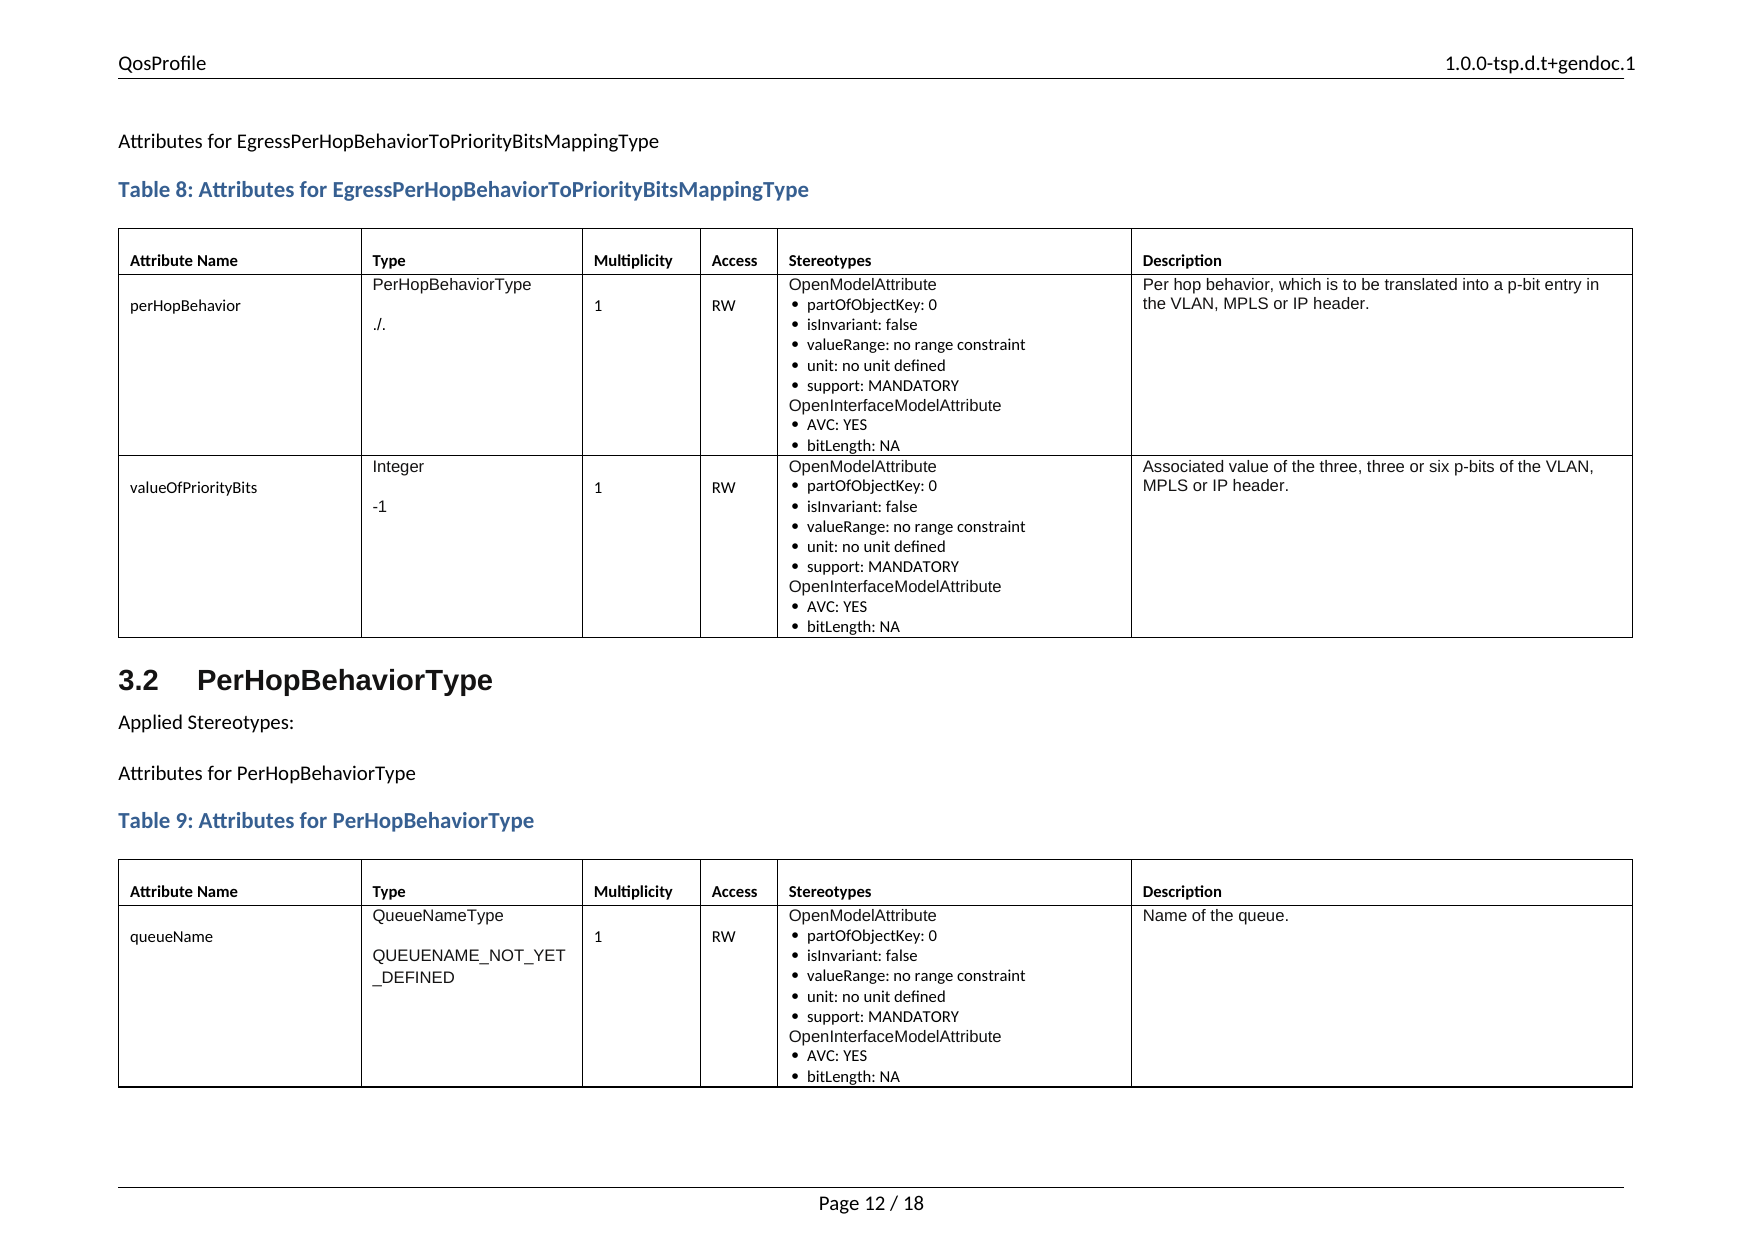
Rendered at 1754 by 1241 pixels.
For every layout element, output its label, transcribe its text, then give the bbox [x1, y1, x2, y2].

text Table 8: Attributes for EgressPerHopBehaviorToPriorityBitsMappingType [118, 175, 1624, 203]
table_cell RW [701, 906, 777, 1086]
table_cell Associated value of the three, three or six p-bits of the VLAN, MPLS or IP header. [1132, 456, 1632, 637]
text Attributes for PerHopBehaviorType [118, 760, 1624, 785]
table_header Access [701, 860, 777, 905]
table_cell QueueNameType QUEUENAME_NOT_YET_DEFINED [362, 906, 582, 1086]
text Table 9: Attributes for PerHopBehaviorType [118, 806, 1624, 834]
table_cell queueName [119, 906, 361, 1086]
table_cell Name of the queue. [1132, 906, 1632, 1086]
table_cell valueOfPriorityBits [119, 456, 361, 637]
table_header Stereotypes [778, 229, 1131, 274]
table_header Access [701, 229, 777, 274]
table_header Type [362, 860, 582, 905]
text Applied Stereotypes: [118, 709, 1624, 734]
table_cell perHopBehavior [119, 275, 361, 455]
table_cell RW [701, 275, 777, 455]
table_cell PerHopBehaviorType ./. [362, 275, 582, 455]
table_cell 1 [583, 456, 700, 637]
table_header Multiplicity [583, 860, 700, 905]
table_header Description [1132, 229, 1632, 274]
table_cell RW [701, 456, 777, 637]
subtitle PerHopBehaviorType [118, 663, 1624, 696]
table_cell Integer -1 [362, 456, 582, 637]
table_cell Per hop behavior, which is to be translated into a p-bit entry in the VLAN, MPLS or IP header. [1132, 275, 1632, 455]
table_cell 1 [583, 906, 700, 1086]
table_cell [778, 906, 1131, 1086]
table_header Multiplicity [583, 229, 700, 274]
table_header Description [1132, 860, 1632, 905]
table_header Attribute Name [119, 860, 361, 905]
table_header Attribute Name [119, 229, 361, 274]
table_cell 1 [583, 275, 700, 455]
text Attributes for EgressPerHopBehaviorToPriorityBitsMappingType [118, 129, 1624, 154]
table_header Stereotypes [778, 860, 1131, 905]
table_header Type [362, 229, 582, 274]
